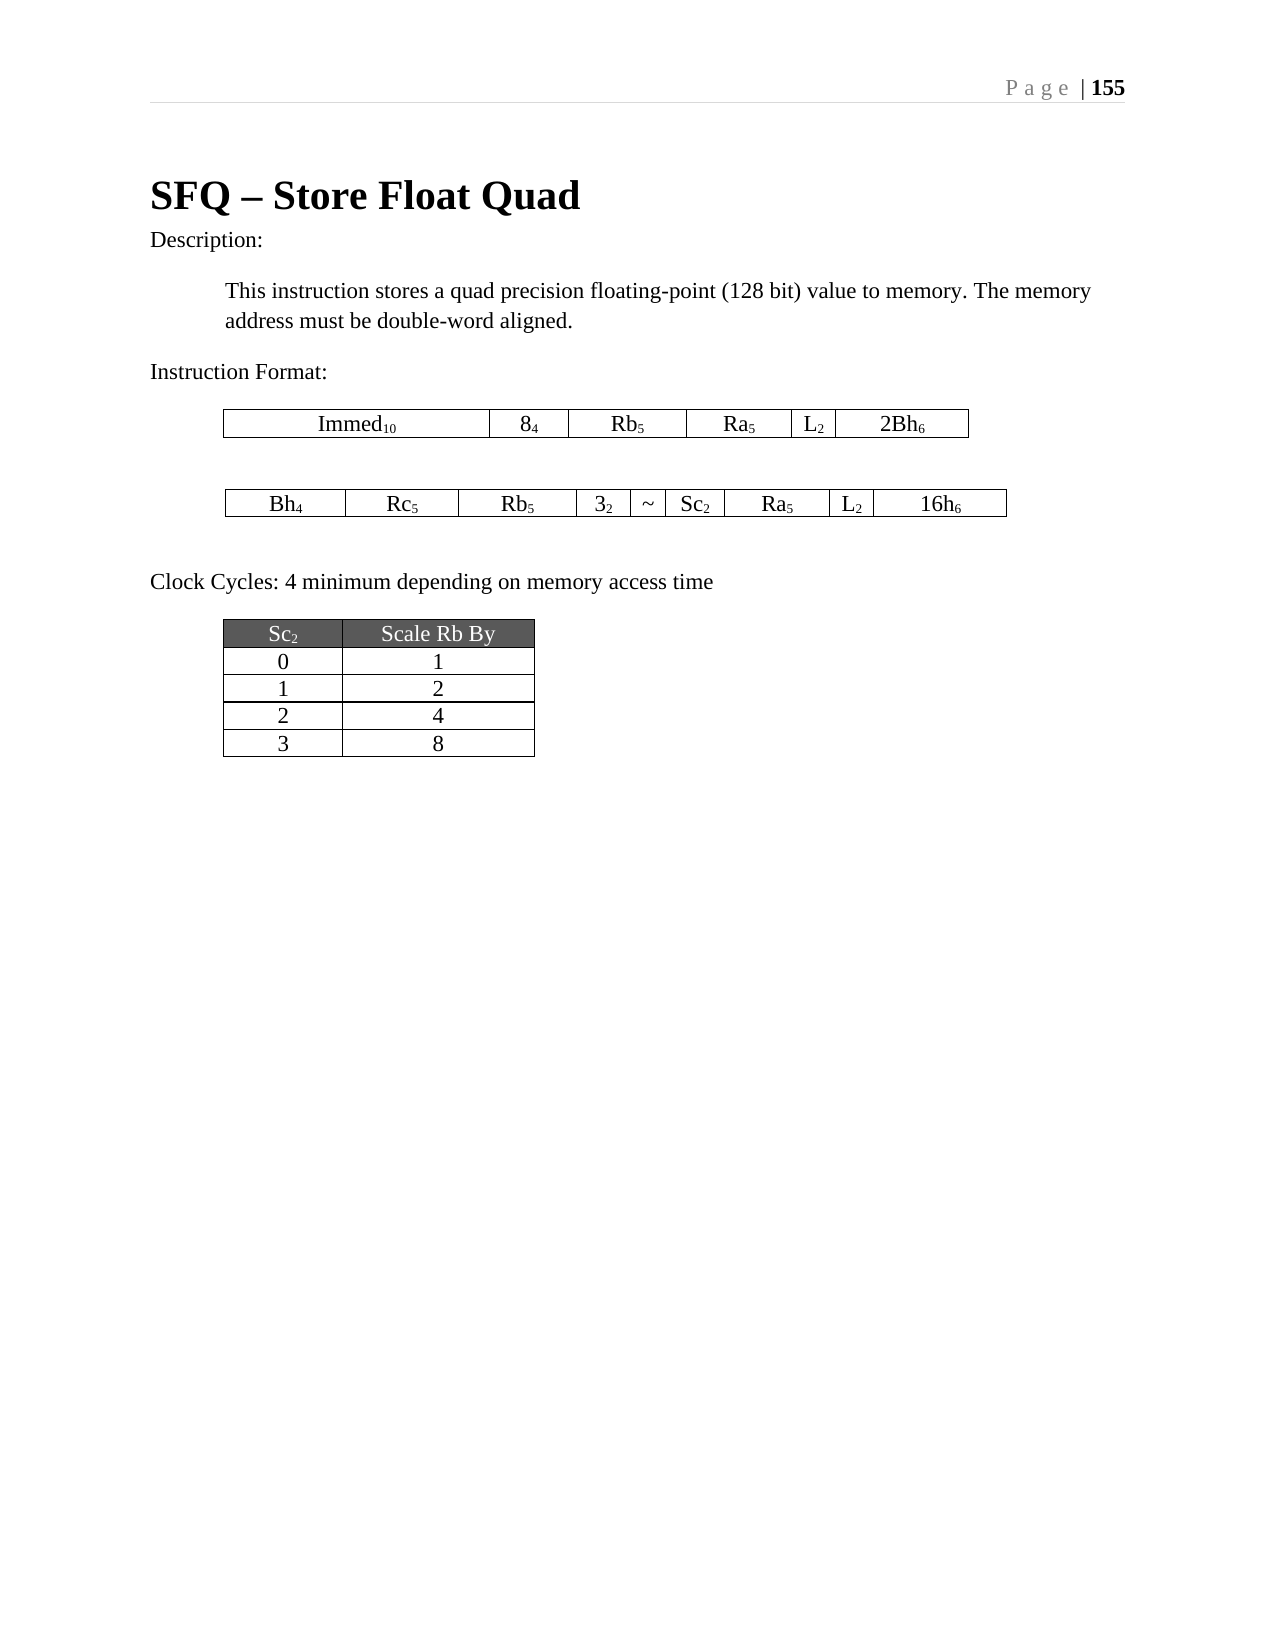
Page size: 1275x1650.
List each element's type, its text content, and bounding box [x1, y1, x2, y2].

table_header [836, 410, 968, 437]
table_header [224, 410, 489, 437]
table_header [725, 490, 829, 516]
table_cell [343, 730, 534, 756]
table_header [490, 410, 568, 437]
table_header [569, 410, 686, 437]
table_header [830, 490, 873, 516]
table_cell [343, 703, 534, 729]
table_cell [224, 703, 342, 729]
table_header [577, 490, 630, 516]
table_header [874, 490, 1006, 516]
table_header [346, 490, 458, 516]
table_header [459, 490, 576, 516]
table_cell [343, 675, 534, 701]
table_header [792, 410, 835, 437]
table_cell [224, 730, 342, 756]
text This instruction stores a quad precision floating-point (128 bit) value to memory. The memory address must be double-word aligned. [225, 277, 1125, 333]
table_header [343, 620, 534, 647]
text Clock Cycles: 4 minimum depending on memory access time [150, 568, 1125, 594]
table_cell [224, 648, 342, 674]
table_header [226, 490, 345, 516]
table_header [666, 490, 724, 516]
text Instruction Format: [150, 358, 1125, 384]
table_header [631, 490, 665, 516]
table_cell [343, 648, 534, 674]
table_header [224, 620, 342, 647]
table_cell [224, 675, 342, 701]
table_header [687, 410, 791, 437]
text Description: [150, 226, 1125, 252]
subtitle SFQ – Store Float Quad [150, 171, 1125, 219]
